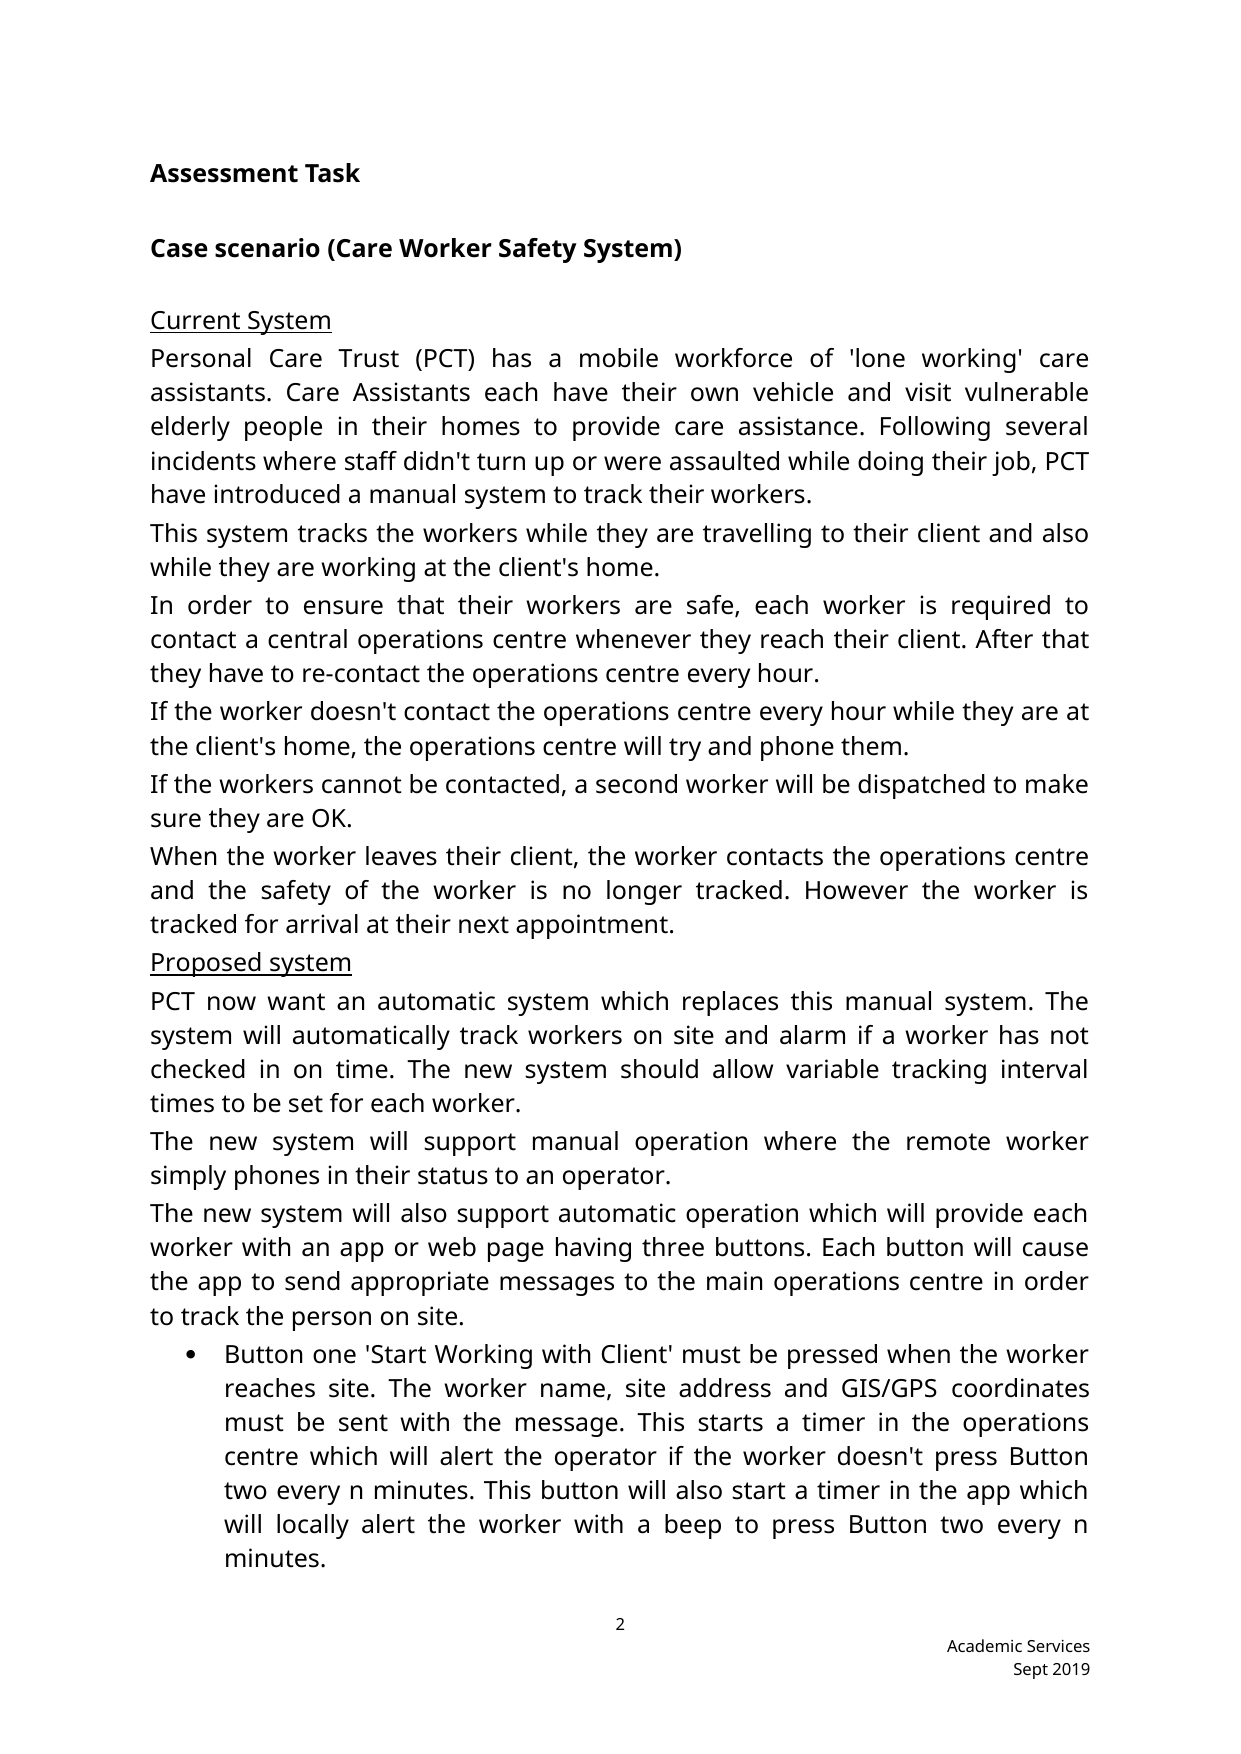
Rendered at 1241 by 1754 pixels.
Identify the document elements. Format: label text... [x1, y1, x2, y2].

list Button one 'Start Working with Client' must be pressed when the worker reaches site. The worker name, site address and GIS/GPS coordinates must be sent with the message. This starts a timer in the operations centre which will alert the operator if the worker doesn't press Button two every n minutes. This button will also start a timer in the app which will locally alert the worker with a beep to press Button two every n minutes. [186, 1336, 1090, 1575]
text If the worker doesn't contact the operations centre every hour while they are at the client's home, the operations centre will try and phone them. [150, 694, 1090, 762]
text If the workers cannot be contacted, a second worker will be dispatched to make sure they are OK. [150, 766, 1090, 834]
text Proposed system [150, 945, 1090, 979]
text PCT now want an automatic system which replaces this manual system. The system will automatically track workers on site and alarm if a worker has not checked in on time. The new system should allow variable tracking interval times to be set for each worker. [150, 983, 1090, 1119]
text The new system will support manual operation where the remote worker simply phones in their status to an operator. [150, 1124, 1090, 1192]
text Case scenario (Care Worker Safety System) [150, 230, 1090, 264]
subtitle Assessment Task [150, 156, 1090, 190]
text When the worker leaves their client, the worker contacts the operations centre and the safety of the worker is no longer tracked. However the worker is tracked for arrival at their next appointment. [150, 839, 1090, 941]
text Personal Care Trust (PCT) has a mobile workforce of 'lone working' care assistants. Care Assistants each have their own vehicle and visit vulnerable elderly people in their homes to provide care assistance. Following several incidents where staff didn't turn up or were assaulted while doing their job, PCT have introduced a manual system to track their workers. [150, 341, 1090, 511]
text In order to ensure that their workers are safe, each worker is required to contact a central operations centre whenever they reach their client. After that they have to re-contact the operations centre every hour. [150, 588, 1090, 690]
text Current System [150, 303, 1090, 337]
text This system tracks the workers while they are travelling to their client and also while they are working at the client's home. [150, 515, 1090, 583]
text The new system will also support automatic operation which will provide each worker with an app or web page having three buttons. Each button will cause the app to send appropriate messages to the main operations centre in order to track the person on site. [150, 1196, 1090, 1332]
